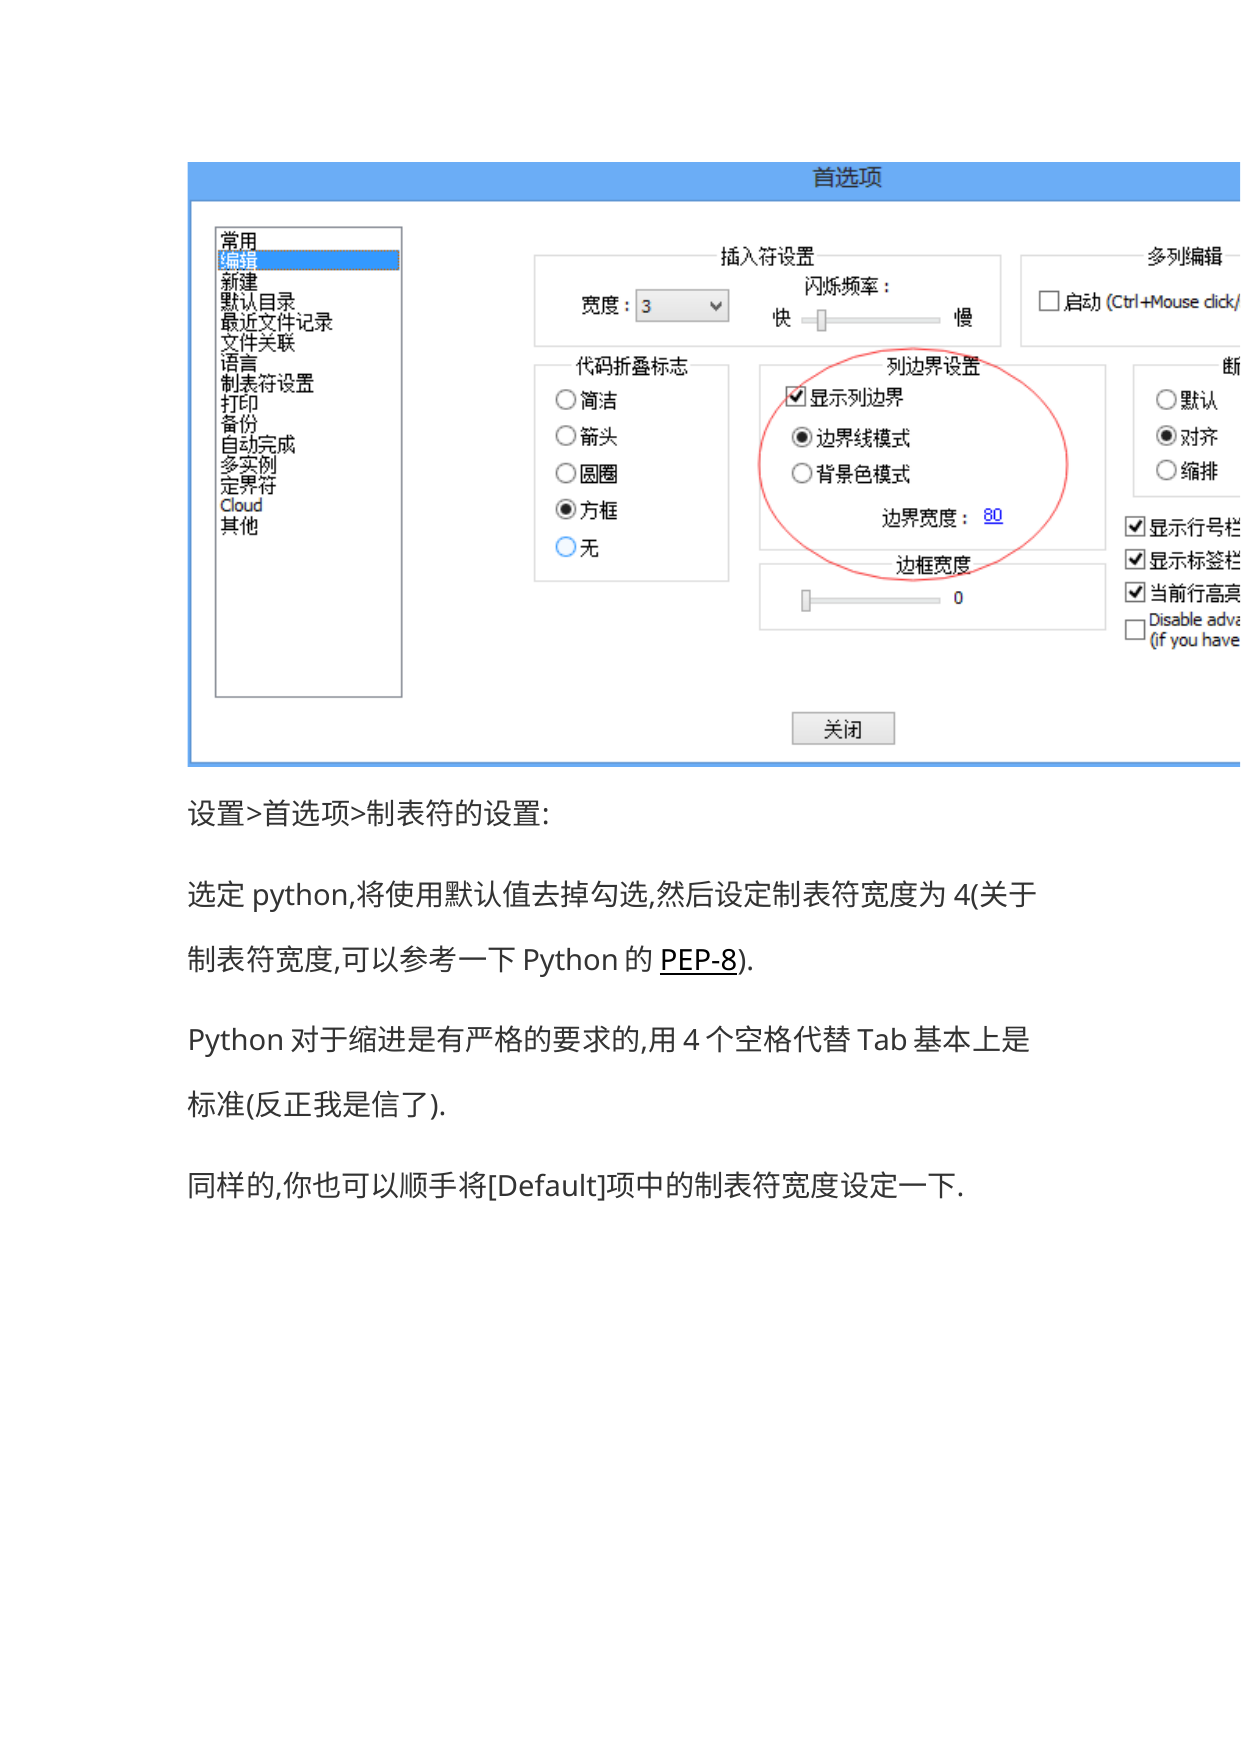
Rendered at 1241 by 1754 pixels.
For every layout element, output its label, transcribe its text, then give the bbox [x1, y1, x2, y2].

text 同样的,你也可以顺手将[Default]项中的制表符宽度设定一下. [187, 1151, 1053, 1216]
text 设置>首选项>制表符的设置: [187, 767, 1053, 844]
text 选定python,将使用默认值去掉勾选,然后设定制表符宽度为4(关于制表符宽度,可以参考一下Python的PEP-8). [187, 860, 1053, 990]
text Python对于缩进是有严格的要求的,用4个空格代替Tab基本上是标准(反正我是信了). [187, 1006, 1053, 1136]
picture [187, 162, 1241, 767]
